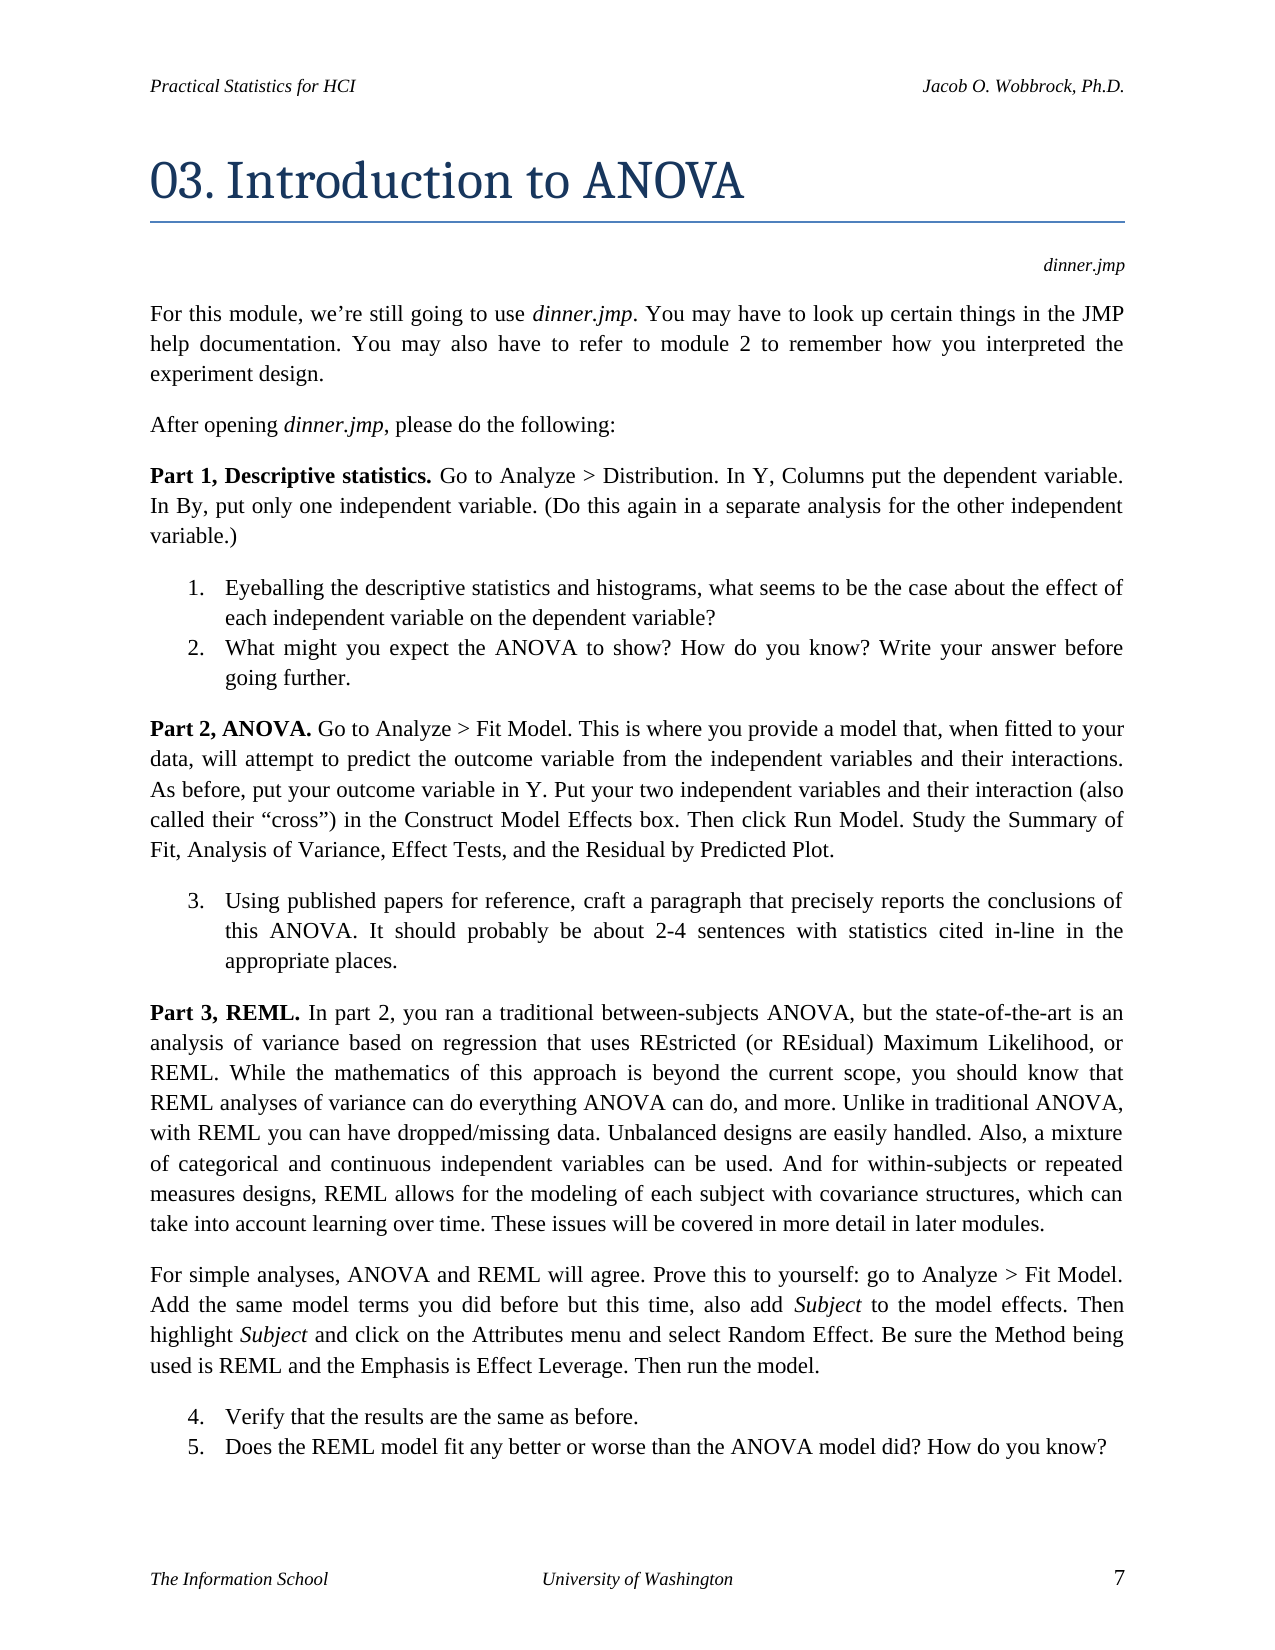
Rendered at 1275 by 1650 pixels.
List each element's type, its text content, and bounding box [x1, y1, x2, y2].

text dinner.jmp [150, 254, 1125, 276]
text For simple analyses, ANOVA and REML will agree. Prove this to yourself: go to Analyze > Fit Model. Add the same model terms you did before but this time, also add Subject to the model effects. Then highlight Subject and click on the Attributes menu and select Random Effect. Be sure the Method being used is REML and the Emphasis is Effect Leverage. Then run the model. [150, 1261, 1125, 1378]
text For this module, we’re still going to use dinner.jmp. You may have to look up certain things in the JMP help documentation. You may also have to refer to module 2 to remember how you interpreted the experiment design. [150, 299, 1125, 386]
text Part 3, REML. In part 2, you ran a traditional between-subjects ANOVA, but the state-of-the-art is an analysis of variance based on regression that uses REstricted (or REsidual) Maximum Likelihood, or REML. While the mathematics of this approach is beyond the current scope, you should know that REML analyses of variance can do everything ANOVA can do, and more. Unlike in traditional ANOVA, with REML you can have dropped/missing data. Unbalanced designs are easily handled. Also, a mixture of categorical and continuous independent variables can be used. And for within-subjects or repeated measures designs, REML allows for the modeling of each subject with covariance structures, which can take into account learning over time. These issues will be covered in more detail in later modules. [150, 998, 1125, 1236]
text After opening dinner.jmp, please do the following: [150, 411, 1125, 437]
list Eyeballing the descriptive statistics and histograms, what seems to be the case about the effect of each independent variable on the dependent variable? [187, 573, 1125, 630]
text Part 1, Descriptive statistics. Go to Analyze > Distribution. In Y, Columns put the dependent variable. In By, put only one independent variable. (Do this again in a separate analysis for the other independent variable.) [150, 462, 1125, 549]
list Using published papers for reference, craft a paragraph that precisely reports the conclusions of this ANOVA. It should probably be about 2-4 sentences with statistics cited in-line in the appropriate places. [187, 887, 1125, 974]
list Verify that the results are the same as before. [187, 1403, 1125, 1429]
title 03. Introduction to ANOVA [150, 150, 1125, 221]
list Does the REML model fit any better or worse than the ANOVA model did? How do you know? [187, 1433, 1125, 1459]
text Part 2, ANOVA. Go to Analyze > Fit Model. This is where you provide a model that, when fitted to your data, will attempt to predict the outcome variable from the independent variables and their interactions. As before, put your outcome variable in Y. Put your two independent variables and their interaction (also called their “cross”) in the Construct Model Effects box. Then click Run Model. Study the Summary of Fit, Analysis of Variance, Effect Tests, and the Residual by Predicted Plot. [150, 715, 1125, 862]
list What might you expect the ANOVA to show? How do you know? Write your answer before going further. [187, 634, 1125, 691]
